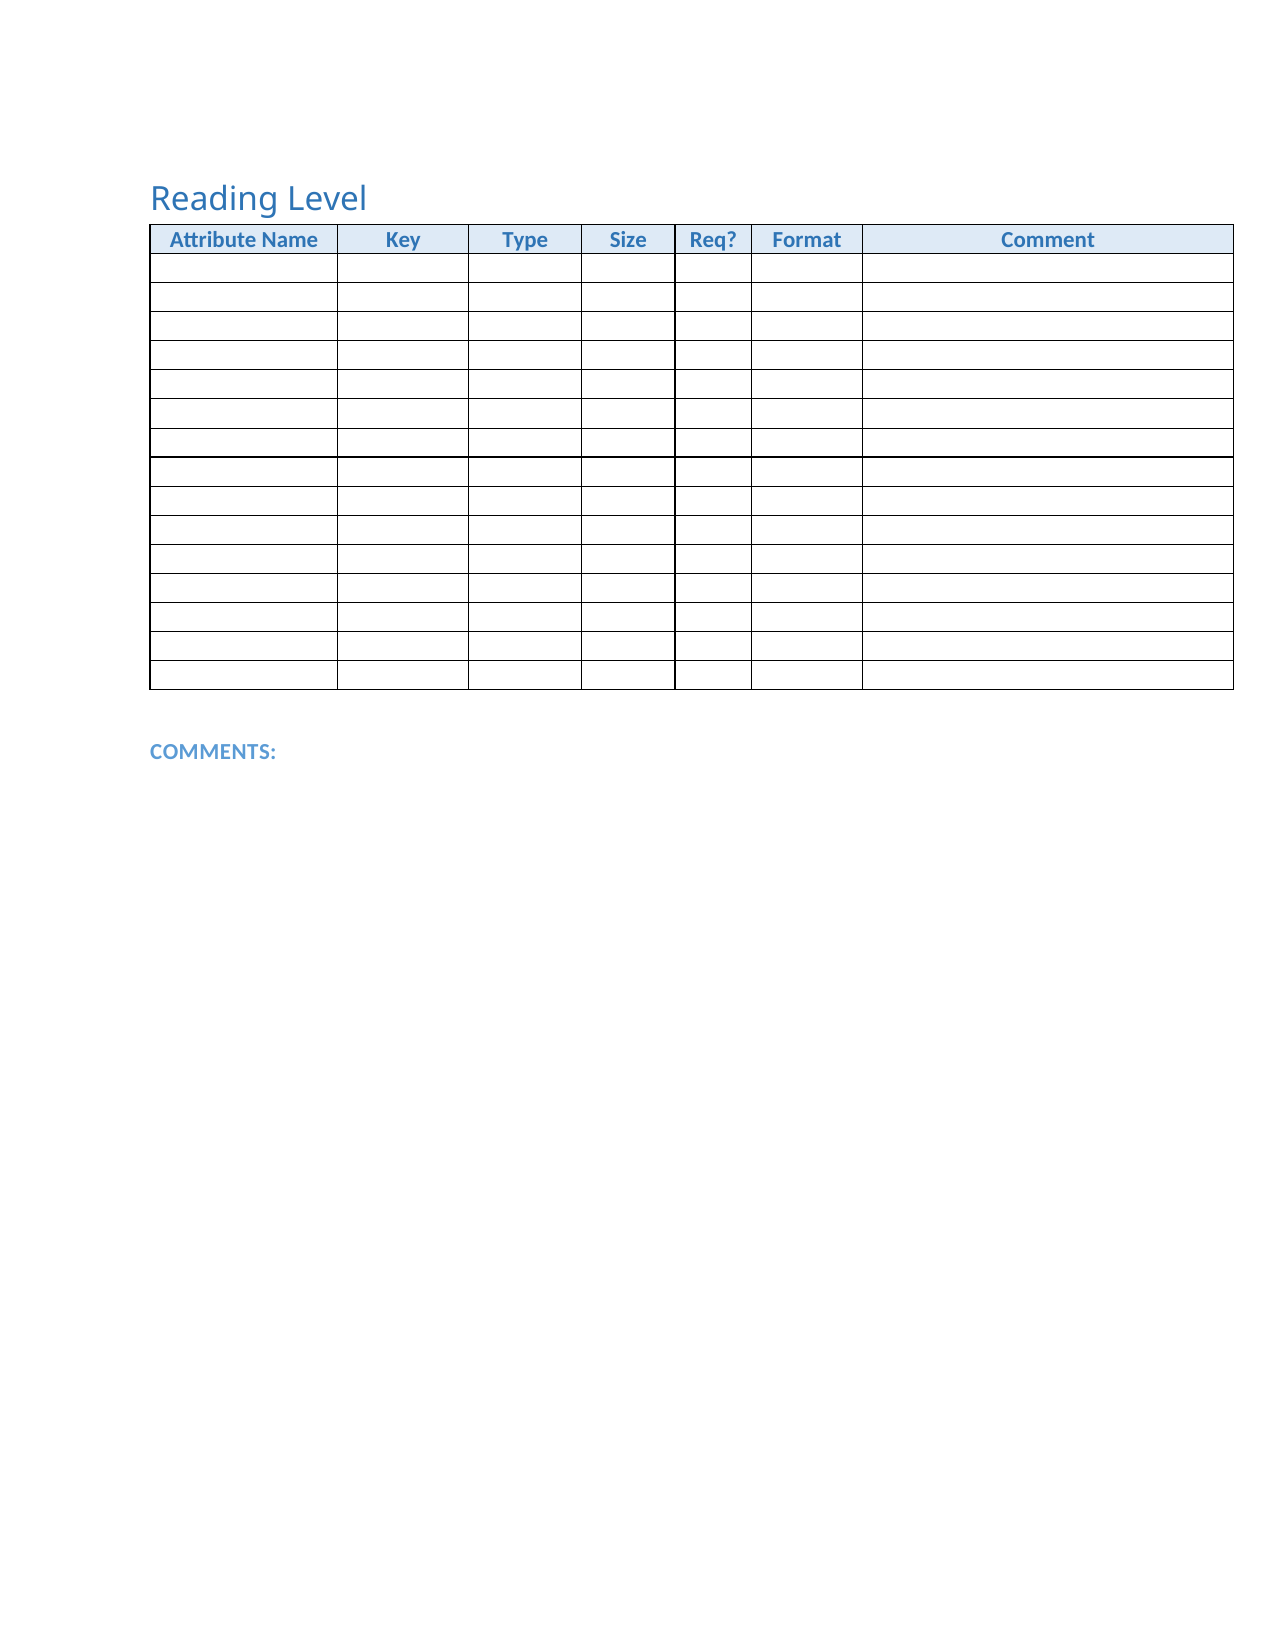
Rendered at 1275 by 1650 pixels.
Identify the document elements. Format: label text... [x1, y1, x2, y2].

table_cell [469, 661, 581, 689]
table_cell [582, 341, 674, 369]
table_cell [338, 516, 468, 544]
table_cell [752, 632, 862, 660]
table_cell [863, 399, 1233, 427]
table_cell [863, 458, 1233, 486]
table_cell [338, 661, 468, 689]
table_cell [469, 254, 581, 282]
table_cell [338, 341, 468, 369]
table_cell [338, 283, 468, 311]
table_cell [676, 283, 751, 311]
table_cell [469, 312, 581, 340]
table_header Size [582, 225, 674, 253]
table_cell [752, 487, 862, 514]
table_cell [338, 399, 468, 427]
table_cell [752, 516, 862, 544]
table_cell [469, 632, 581, 660]
table_cell [676, 574, 751, 602]
table_cell [676, 341, 751, 369]
table_cell [676, 399, 751, 427]
table_cell [676, 632, 751, 660]
table_cell [676, 487, 751, 514]
table_cell [863, 632, 1233, 660]
table_cell [151, 458, 337, 486]
table_cell [676, 370, 751, 398]
table_cell [582, 370, 674, 398]
table_cell [338, 312, 468, 340]
table_cell [582, 399, 674, 427]
table_cell [582, 312, 674, 340]
table_cell [151, 399, 337, 427]
table_cell [752, 603, 862, 631]
text COMMENTS: [150, 737, 1125, 765]
table_cell [151, 487, 337, 514]
table_header Key [338, 225, 468, 253]
table_cell [863, 661, 1233, 689]
table_cell [582, 516, 674, 544]
table_cell [752, 661, 862, 689]
table_cell [582, 283, 674, 311]
table_cell [863, 283, 1233, 311]
table_cell [469, 487, 581, 514]
table_cell [676, 545, 751, 573]
table_cell [676, 312, 751, 340]
table_cell [469, 429, 581, 456]
table_cell [469, 370, 581, 398]
table_cell [338, 458, 468, 486]
table_cell [151, 545, 337, 573]
table_cell [338, 603, 468, 631]
table_cell [151, 254, 337, 282]
table_cell [676, 458, 751, 486]
table_cell [752, 429, 862, 456]
table_cell [676, 516, 751, 544]
table_cell [863, 516, 1233, 544]
table_cell [151, 632, 337, 660]
table_cell [752, 312, 862, 340]
table_cell [863, 341, 1233, 369]
table_cell [469, 574, 581, 602]
table_cell [338, 632, 468, 660]
table_cell [469, 545, 581, 573]
table_cell [151, 516, 337, 544]
table_cell [338, 370, 468, 398]
table_cell [863, 487, 1233, 514]
table_cell [469, 399, 581, 427]
subtitle Reading Level [150, 175, 1125, 220]
table_header Req? [676, 225, 751, 253]
table_cell [582, 254, 674, 282]
table_cell [151, 283, 337, 311]
table_cell [151, 574, 337, 602]
table_header Attribute Name [151, 225, 337, 253]
table_cell [863, 370, 1233, 398]
table_cell [676, 661, 751, 689]
table_cell [863, 254, 1233, 282]
table_cell [863, 545, 1233, 573]
table_cell [863, 312, 1233, 340]
table_cell [469, 283, 581, 311]
table_cell [582, 487, 674, 514]
table_header Comment [863, 225, 1233, 253]
table_cell [863, 603, 1233, 631]
table_cell [151, 341, 337, 369]
table_cell [582, 632, 674, 660]
table_cell [582, 603, 674, 631]
table_cell [582, 545, 674, 573]
table_cell [151, 429, 337, 456]
table_cell [752, 399, 862, 427]
table_cell [469, 603, 581, 631]
table_header Format [752, 225, 862, 253]
table_cell [676, 254, 751, 282]
table_cell [338, 429, 468, 456]
table_cell [752, 283, 862, 311]
table_cell [582, 574, 674, 602]
table_cell [676, 603, 751, 631]
table_cell [151, 370, 337, 398]
table_cell [469, 458, 581, 486]
table_cell [469, 516, 581, 544]
table_cell [582, 429, 674, 456]
table_cell [582, 661, 674, 689]
table_cell [338, 254, 468, 282]
table_cell [752, 254, 862, 282]
table_cell [338, 574, 468, 602]
table_cell [863, 429, 1233, 456]
table_cell [151, 603, 337, 631]
table_cell [338, 545, 468, 573]
table_cell [752, 370, 862, 398]
table_cell [338, 487, 468, 514]
table_cell [752, 341, 862, 369]
table_header Type [469, 225, 581, 253]
table_cell [469, 341, 581, 369]
table_cell [582, 458, 674, 486]
table_cell [752, 545, 862, 573]
table_cell [676, 429, 751, 456]
table_cell [151, 312, 337, 340]
table_cell [151, 661, 337, 689]
table_cell [752, 458, 862, 486]
table_cell [863, 574, 1233, 602]
table_cell [752, 574, 862, 602]
